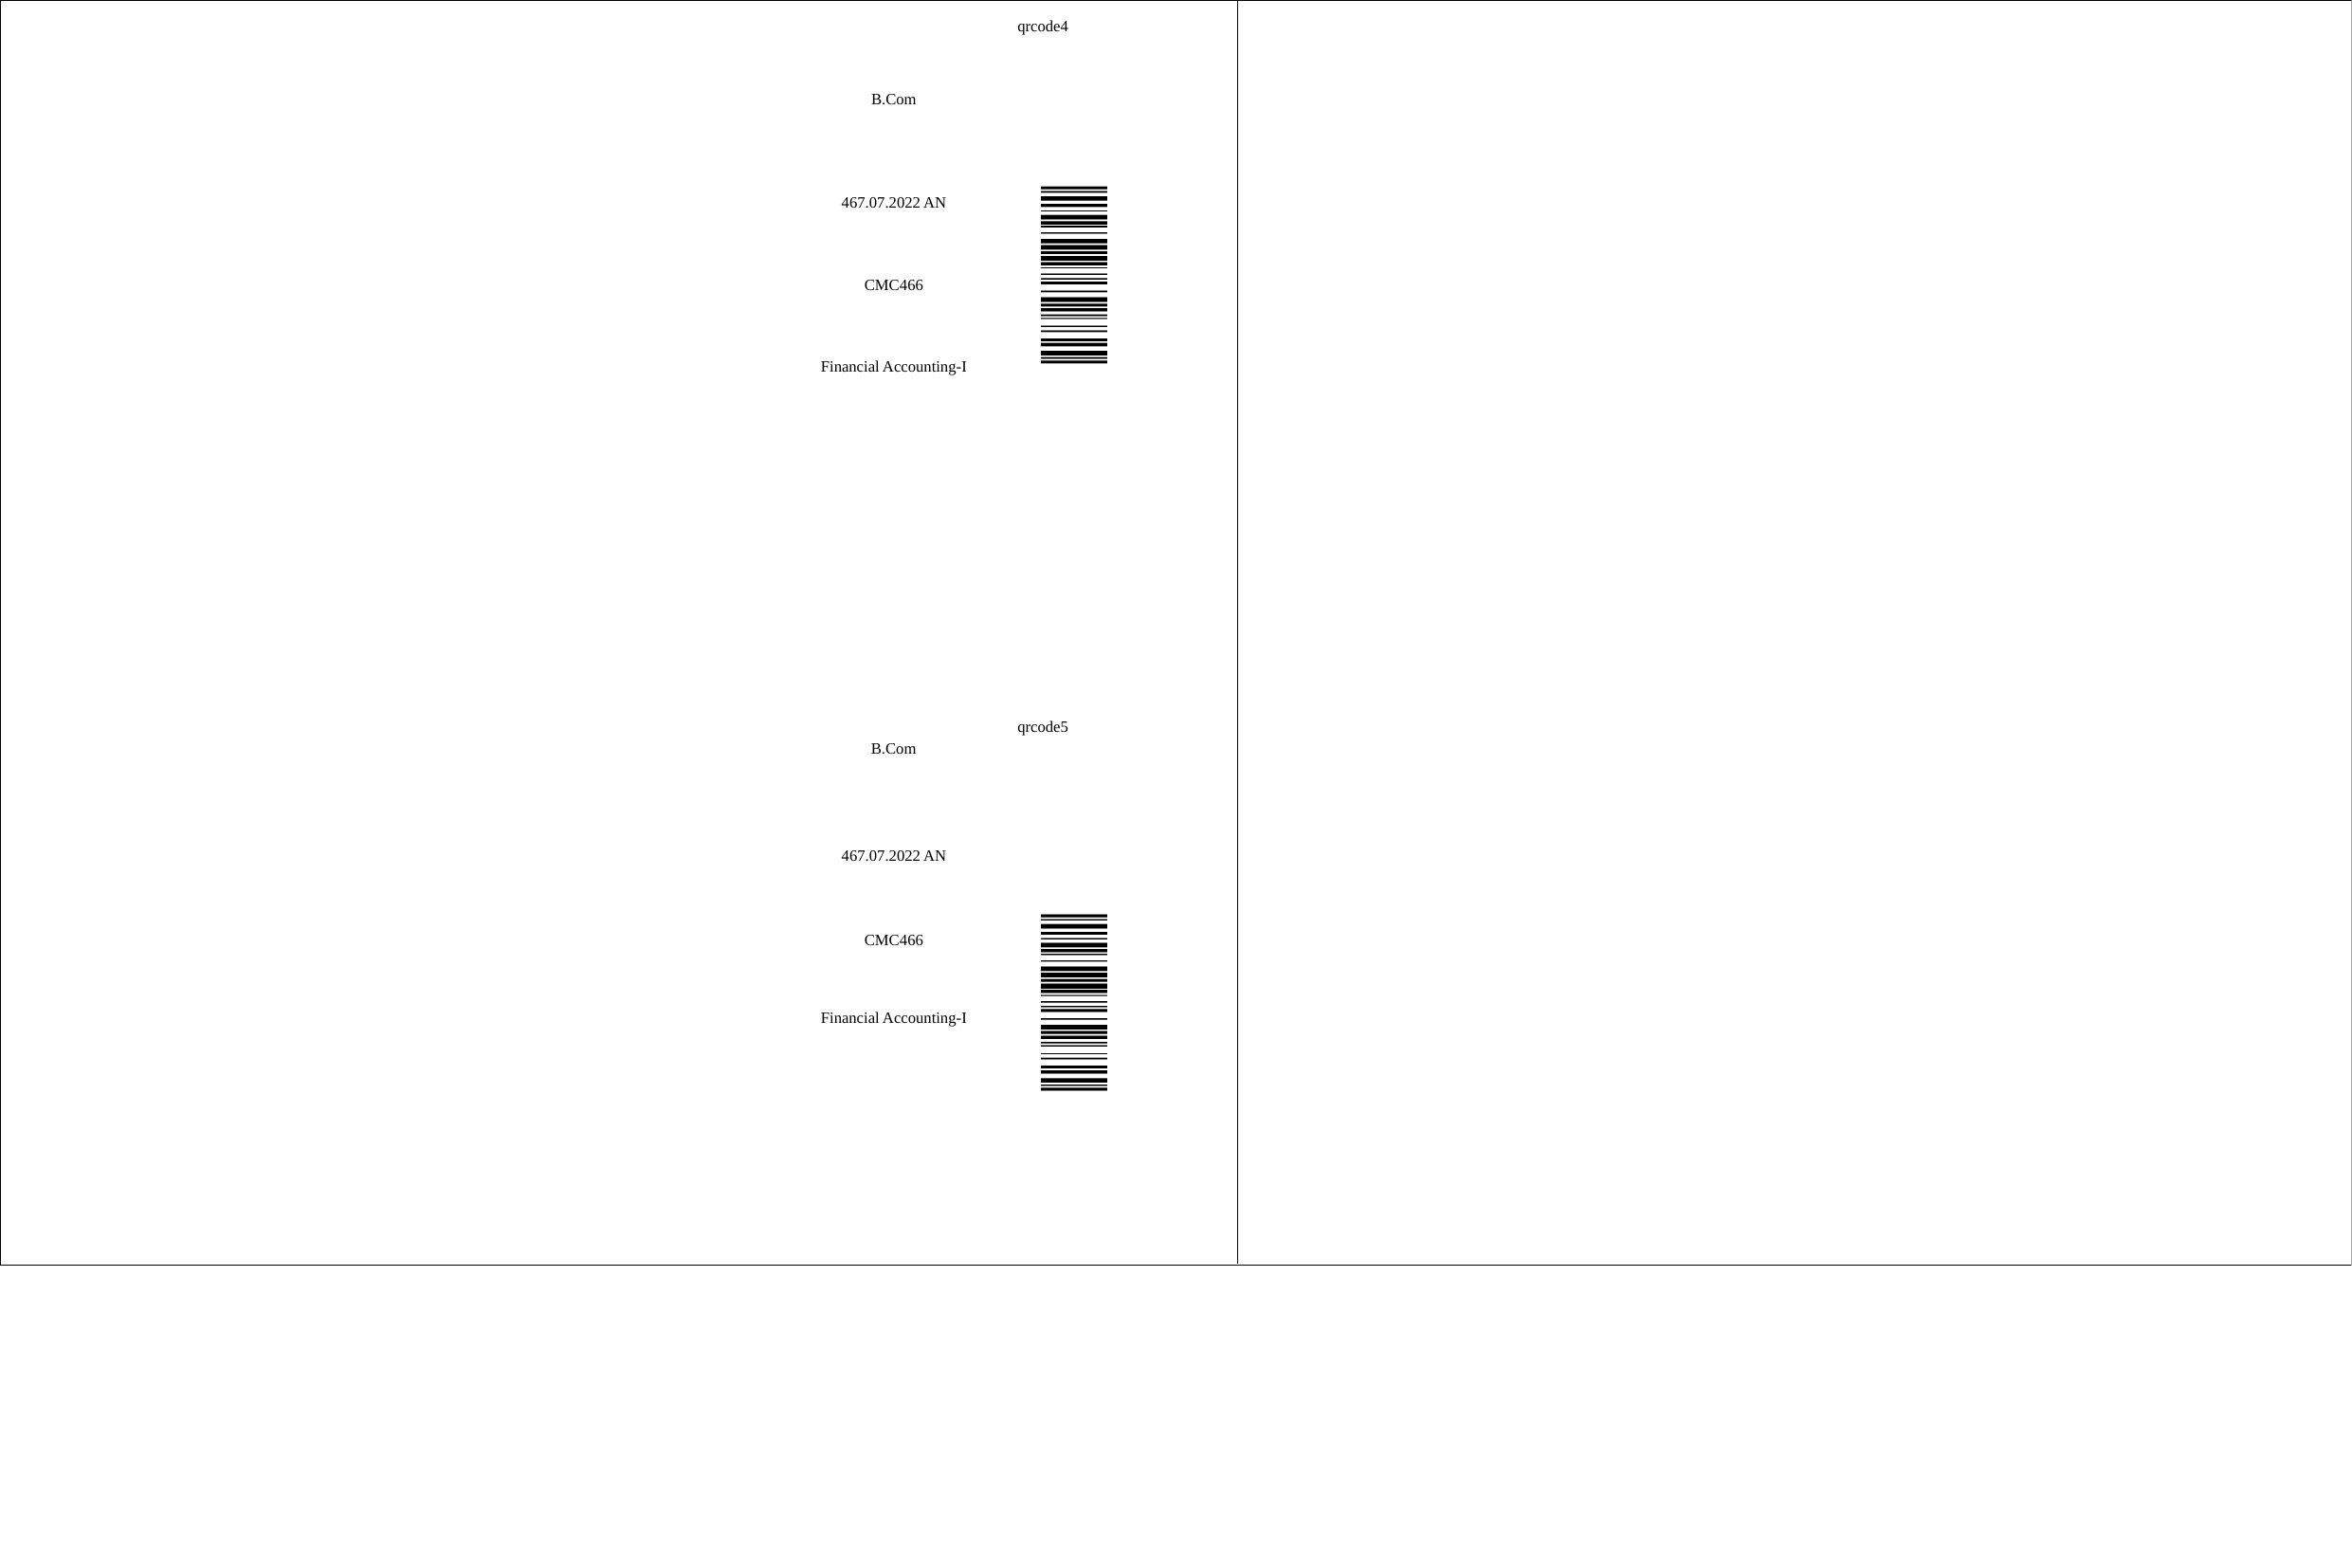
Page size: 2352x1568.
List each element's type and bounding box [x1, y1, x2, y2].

picture [1034, 173, 1114, 378]
picture [1034, 901, 1114, 1105]
table_header [1, 1, 1237, 1264]
table_header [1238, 1, 2351, 1264]
